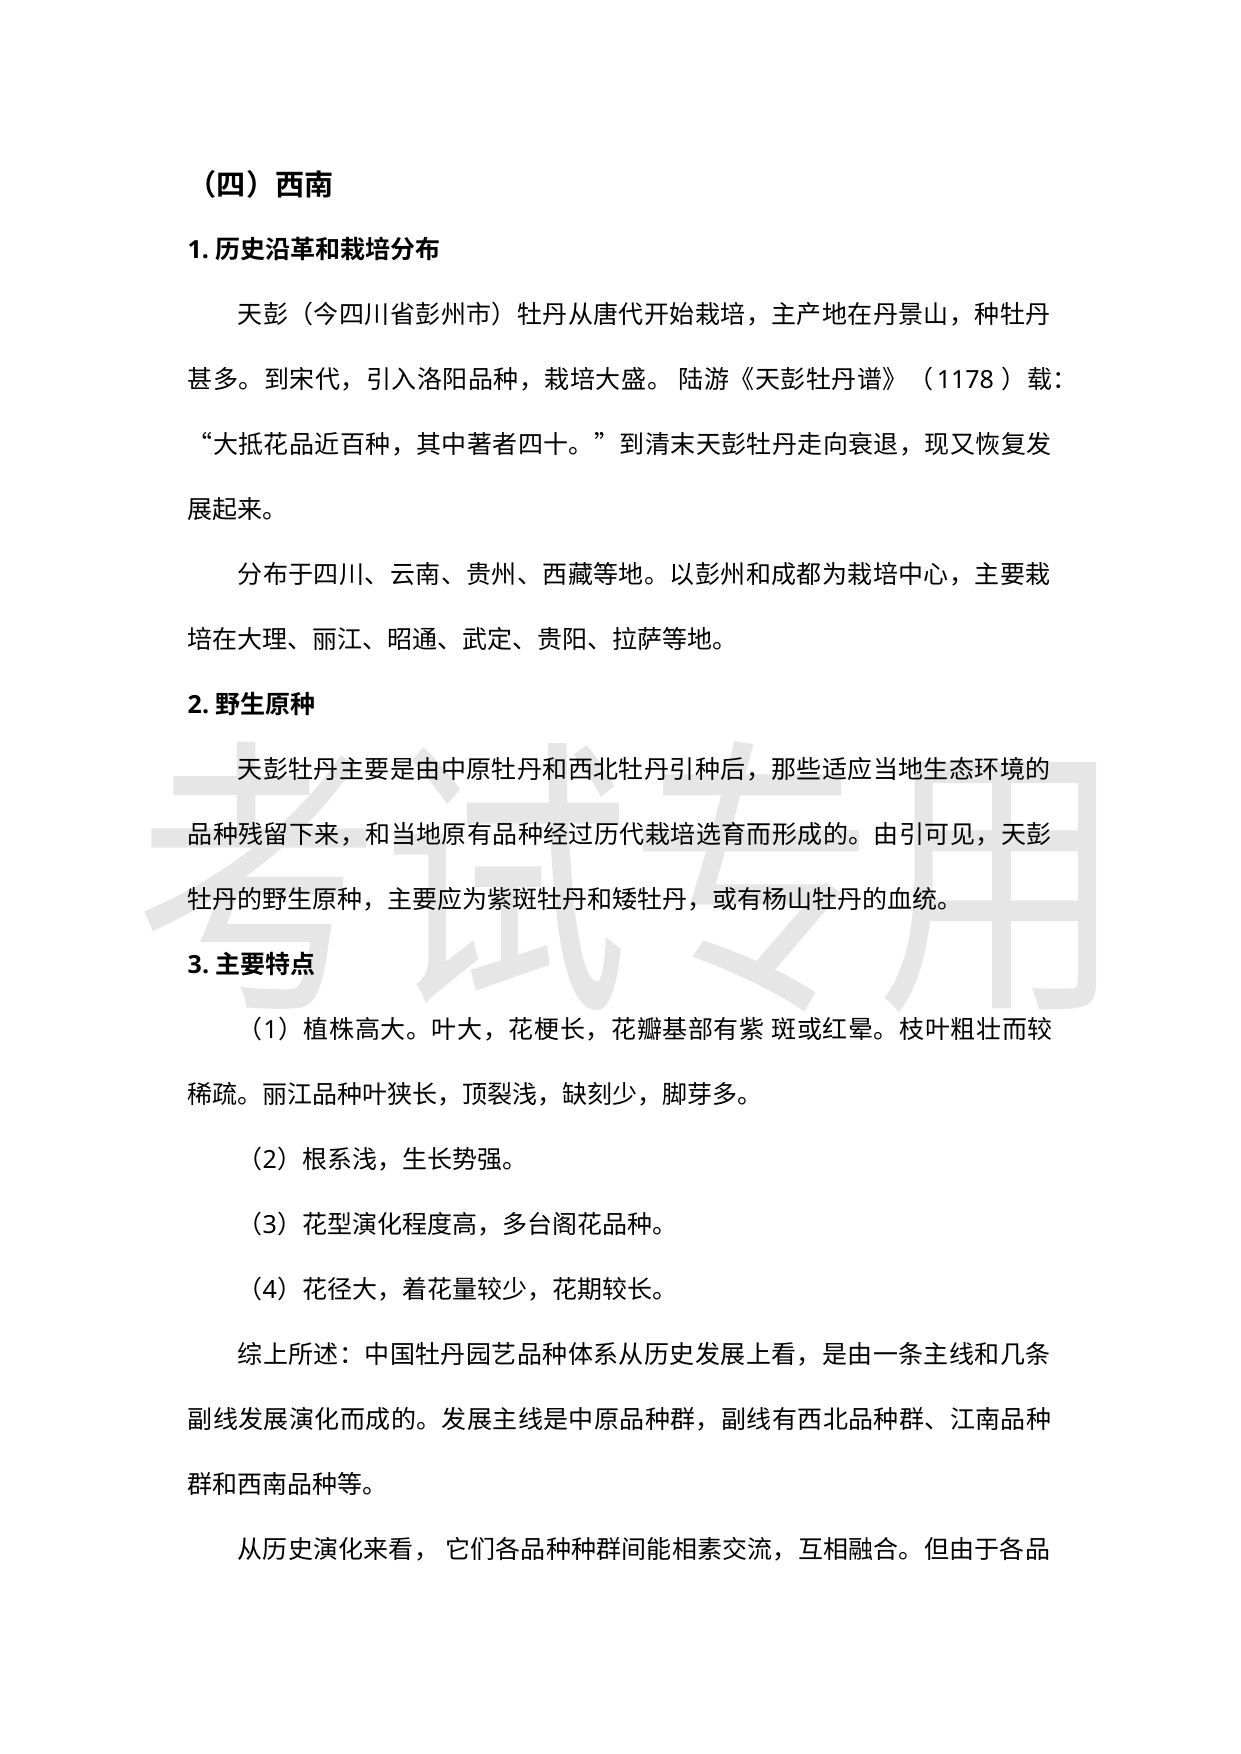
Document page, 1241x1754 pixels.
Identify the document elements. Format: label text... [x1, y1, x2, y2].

subtitle （四）西南 [187, 150, 1053, 215]
text （4）花径大，着花量较少，花期较长。 [187, 1255, 1053, 1320]
text 综上所述：中国牡丹园艺品种体系从历史发展上看，是由一条主线和几条副线发展演化而成的。发展主线是中原品种群，副线有西北品种群、江南品种群和西南品种等。 [187, 1320, 1053, 1515]
text （3）花型演化程度高，多台阁花品种。 [187, 1190, 1053, 1255]
text （2）根系浅，生长势强。 [187, 1125, 1053, 1190]
text （1）植株高大。叶大，花梗长，花瓣基部有紫 斑或红晕。枝叶粗壮而较稀疏。丽江品种叶狭长，顶裂浅，缺刻少，脚芽多。 [187, 995, 1053, 1125]
subtitle 2. 野生原种 [187, 670, 1053, 735]
subtitle 3. 主要特点 [187, 930, 1053, 995]
text 天彭（今四川省彭州市）牡丹从唐代开始栽培，主产地在丹景山，种牡丹甚多。到宋代，引入洛阳品种，栽培大盛。 陆游《天彭牡丹谱》（1178 ）载：“大抵花品近百种，其中著者四十。”到清末天彭牡丹走向衰退，现又恢复发展起来。 [187, 280, 1053, 540]
text 分布于四川、云南、贵州、西藏等地。以彭州和成都为栽培中心，主要栽培在大理、丽江、昭通、武定、贵阳、拉萨等地。 [187, 540, 1053, 670]
subtitle 1. 历史沿革和栽培分布 [187, 215, 1053, 280]
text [187, 1515, 1053, 1580]
text 天彭牡丹主要是由中原牡丹和西北牡丹引种后，那些适应当地生态环境的品种残留下来，和当地原有品种经过历代栽培选育而形成的。由引可见，天彭牡丹的野生原种，主要应为紫斑牡丹和矮牡丹，或有杨山牡丹的血统。 [187, 735, 1053, 930]
